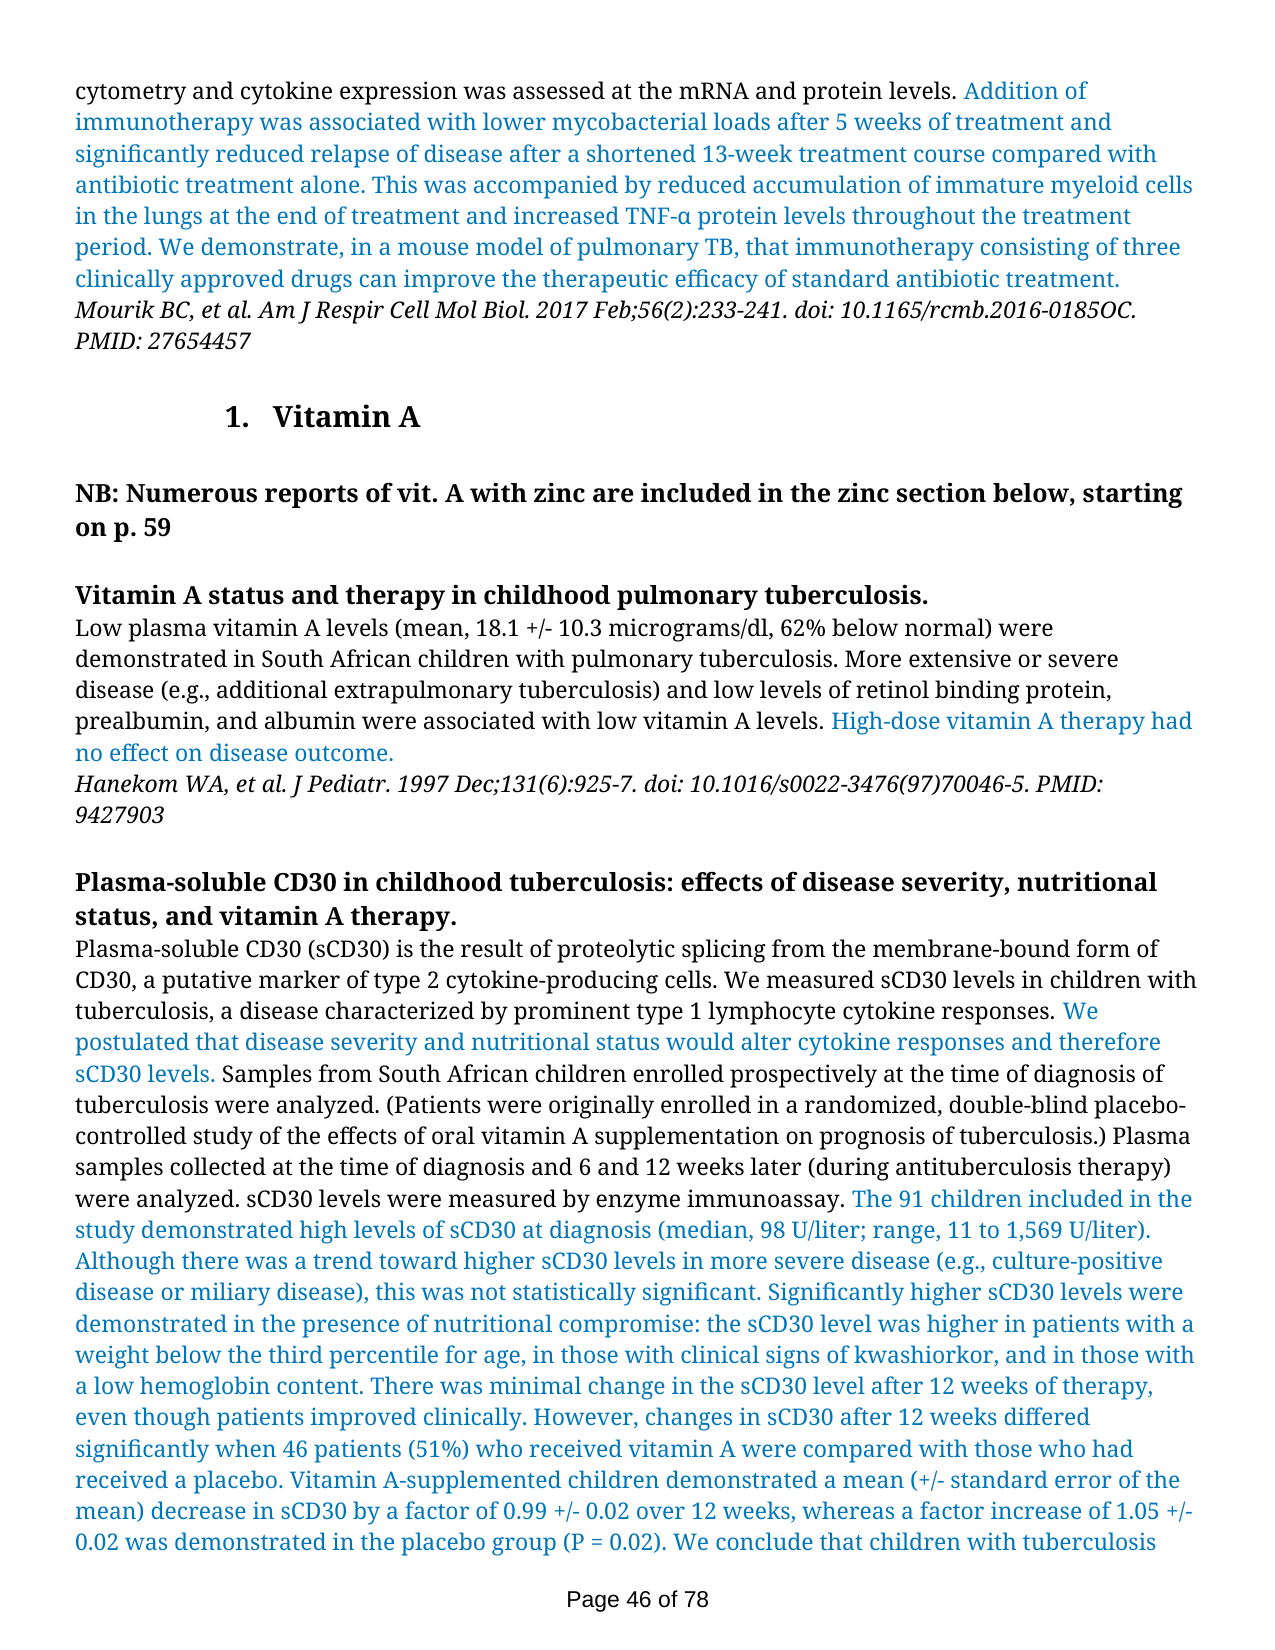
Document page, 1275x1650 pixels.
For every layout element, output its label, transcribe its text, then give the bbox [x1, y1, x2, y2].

text Mourik BC, et al. Am J Respir Cell Mol Biol. 2017 Feb;56(2):233-241. doi: 10.1165/rcmb.2016-0185OC. PMID: 27654457 [75, 294, 1200, 356]
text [75, 932, 1200, 1557]
text Hanekom WA, et al. J Pediatr. 1997 Dec;131(6):925-7. doi: 10.1016/s0022-3476(97)70046-5. PMID: 9427903 [75, 768, 1200, 830]
list Vitamin A [225, 396, 1200, 436]
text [75, 75, 1200, 294]
text Vitamin A status and therapy in childhood pulmonary tuberculosis. [75, 577, 1200, 612]
text NB: Numerous reports of vit. A with zinc are included in the zinc section below, starting on p. 59 [75, 475, 1200, 543]
text Low plasma vitamin A levels (mean, 18.1 +/- 10.3 micrograms/dl, 62% below normal) were demonstrated in South African children with pulmonary tuberculosis. More extensive or severe disease (e.g., additional extrapulmonary tuberculosis) and low levels of retinol binding protein, prealbumin, and albumin were associated with low vitamin A levels. High-dose vitamin A therapy had no effect on disease outcome. [75, 612, 1200, 768]
text Plasma-soluble CD30 in childhood tuberculosis: effects of disease severity, nutritional status, and vitamin A therapy. [75, 864, 1200, 932]
